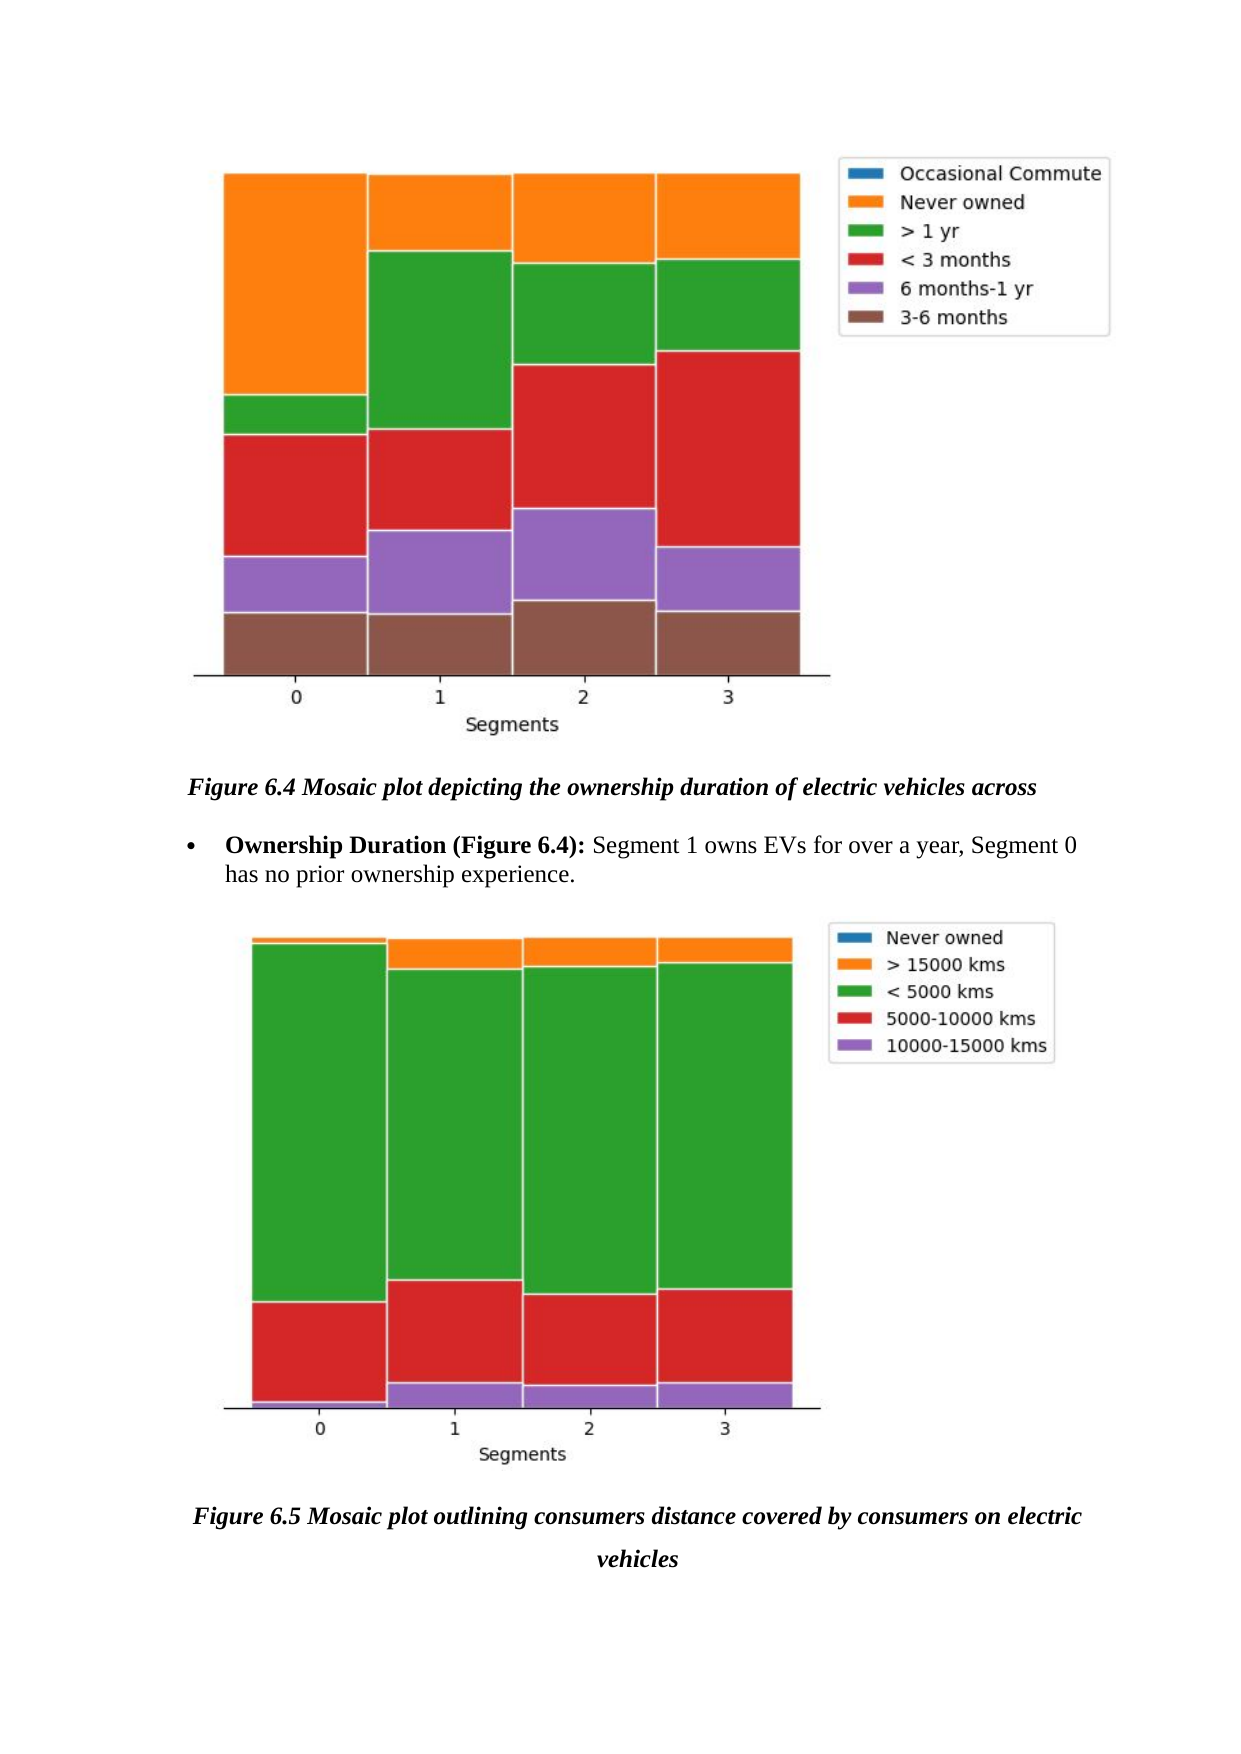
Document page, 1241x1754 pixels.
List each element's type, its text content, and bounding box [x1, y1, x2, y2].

picture [215, 916, 1063, 1471]
picture [187, 150, 1116, 741]
list Ownership Duration (Figure 6.4): Segment 1 owns EVs for over a year, Segment 0 has no prior ownership experience. [187, 830, 1090, 888]
text Figure 6.4 Mosaic plot depicting the ownership duration of electric vehicles across [187, 772, 1090, 801]
text Figure 6.5 Mosaic plot outlining consumers distance covered by consumers on electric vehicles [187, 1501, 1090, 1573]
